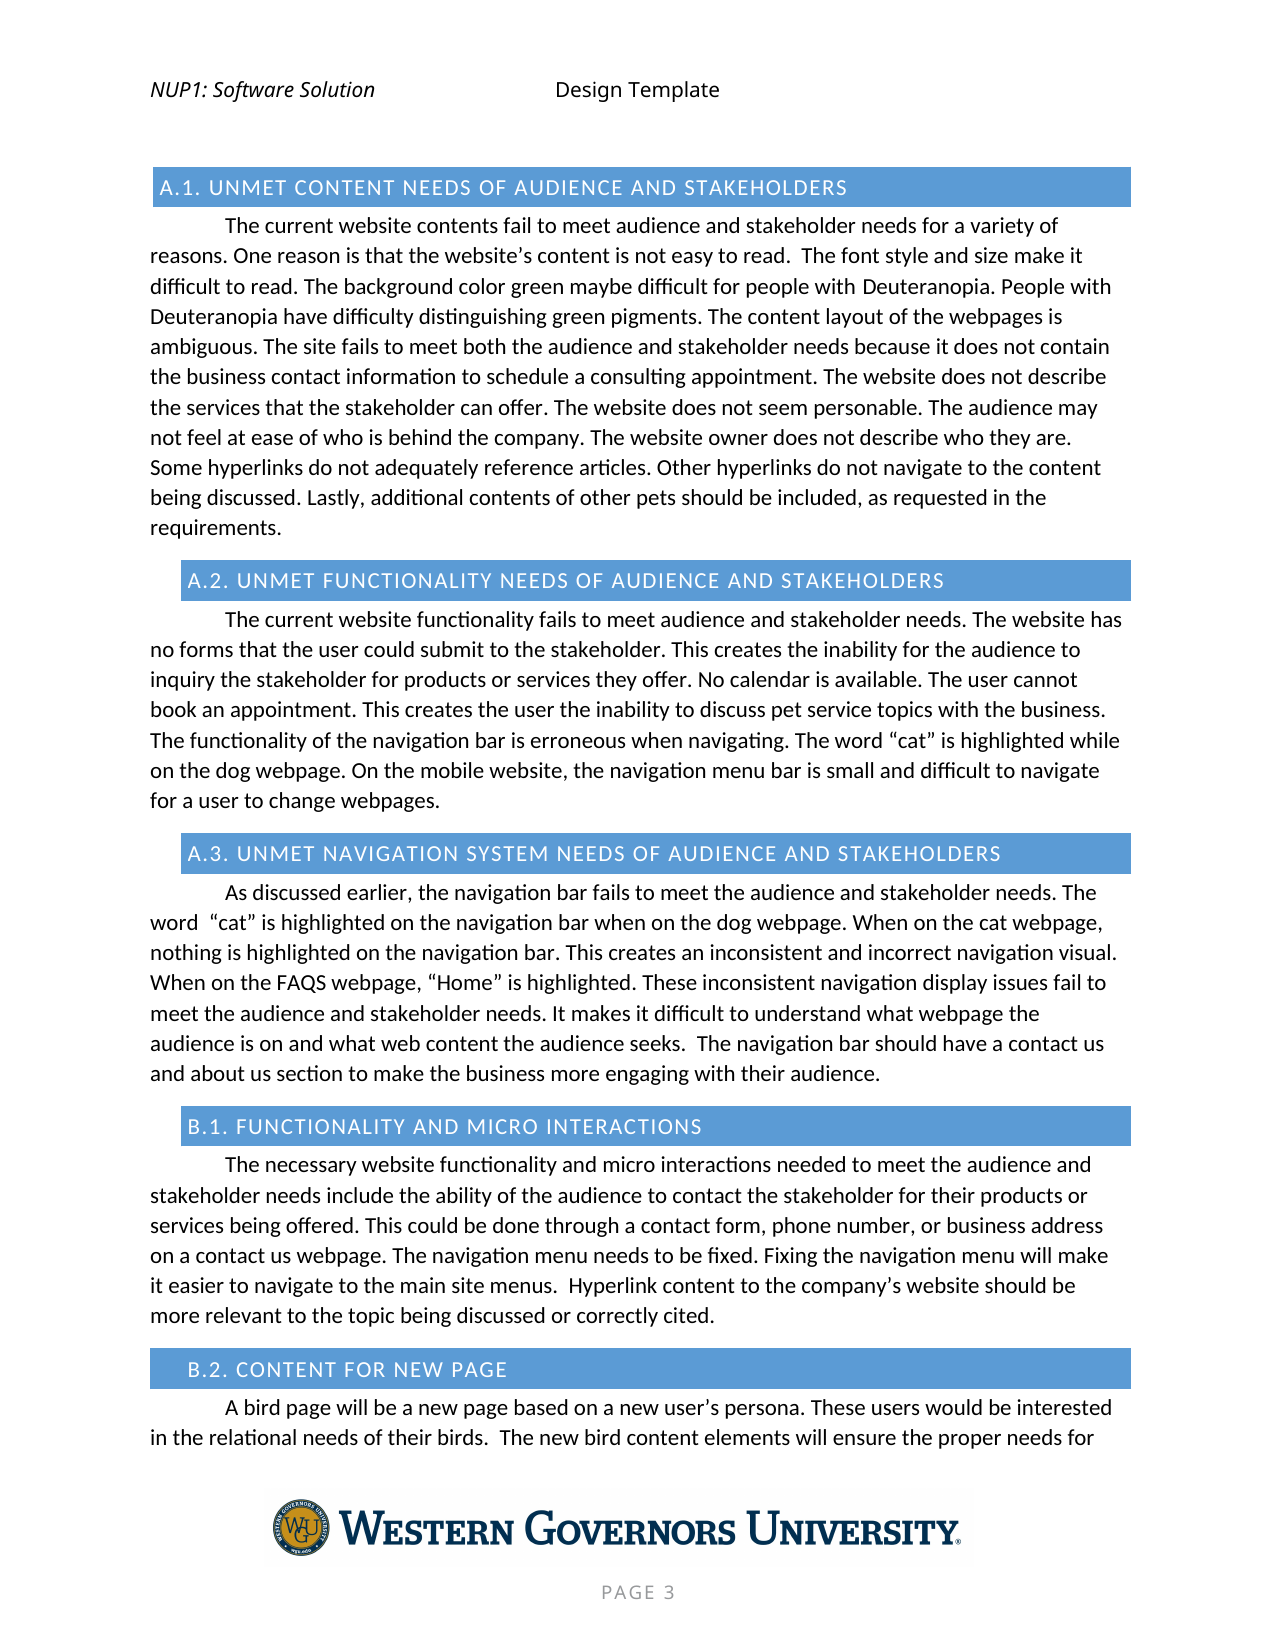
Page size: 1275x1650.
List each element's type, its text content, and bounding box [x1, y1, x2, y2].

text As discussed earlier, the navigation bar fails to meet the audience and stakeholder needs. The word “cat” is highlighted on the navigation bar when on the dog webpage. When on the cat webpage, nothing is highlighted on the navigation bar. This creates an inconsistent and incorrect navigation visual. When on the FAQS webpage, “Home” is highlighted. These inconsistent navigation display issues fail to meet the audience and stakeholder needs. It makes it difficult to understand what webpage the audience is on and what web content the audience seeks. The navigation bar should have a contact us and about us section to make the business more engaging with their audience. [150, 878, 1125, 1087]
subtitle A.2. Unmet functionality needs of audience and stakeholders [188, 567, 1125, 594]
subtitle A.3. Unmet Navigation System Needs of Audience and Stakeholders [188, 839, 1125, 867]
text The necessary website functionality and micro interactions needed to meet the audience and stakeholder needs include the ability of the audience to contact the stakeholder for their products or services being offered. This could be done through a contact form, phone number, or business address on a contact us webpage. The navigation menu needs to be fixed. Fixing the navigation menu will make it easier to navigate to the main site menus. Hyperlink content to the company’s website should be more relevant to the topic being discussed or correctly cited. [150, 1151, 1125, 1330]
text The current website contents fail to meet audience and stakeholder needs for a variety of reasons. One reason is that the website’s content is not easy to read. The font style and size make it difficult to read. The background color green maybe difficult for people with Deuteranopia. People with Deuteranopia have difficulty distinguishing green pigments. The content layout of the webpages is ambiguous. The site fails to meet both the audience and stakeholder needs because it does not contain the business contact information to schedule a consulting appointment. The website does not describe the services that the stakeholder can offer. The website does not seem personable. The audience may not feel at ease of who is behind the company. The website owner does not describe who they are. Some hyperlinks do not adequately reference articles. Other hyperlinks do not navigate to the content being discussed. Lastly, additional contents of other pets should be included, as requested in the requirements. [150, 211, 1125, 541]
subtitle A.1. Unmet Content Needs of Audience and Stakeholders [159, 173, 1125, 201]
text The current website functionality fails to meet audience and stakeholder needs. The website has no forms that the user could submit to the stakeholder. This creates the inability for the audience to inquiry the stakeholder for products or services they offer. No calendar is available. The user cannot book an appointment. This creates the user the inability to discuss pet service topics with the business. The functionality of the navigation bar is erroneous when navigating. The word “cat” is highlighted while on the dog webpage. On the mobile website, the navigation menu bar is small and difficult to navigate for a user to change webpages. [150, 605, 1125, 814]
subtitle B.2. Content for New Page [156, 1355, 1125, 1383]
picture [263, 1488, 974, 1567]
subtitle B.1. Functionality and Micro Interactions [188, 1112, 1125, 1140]
